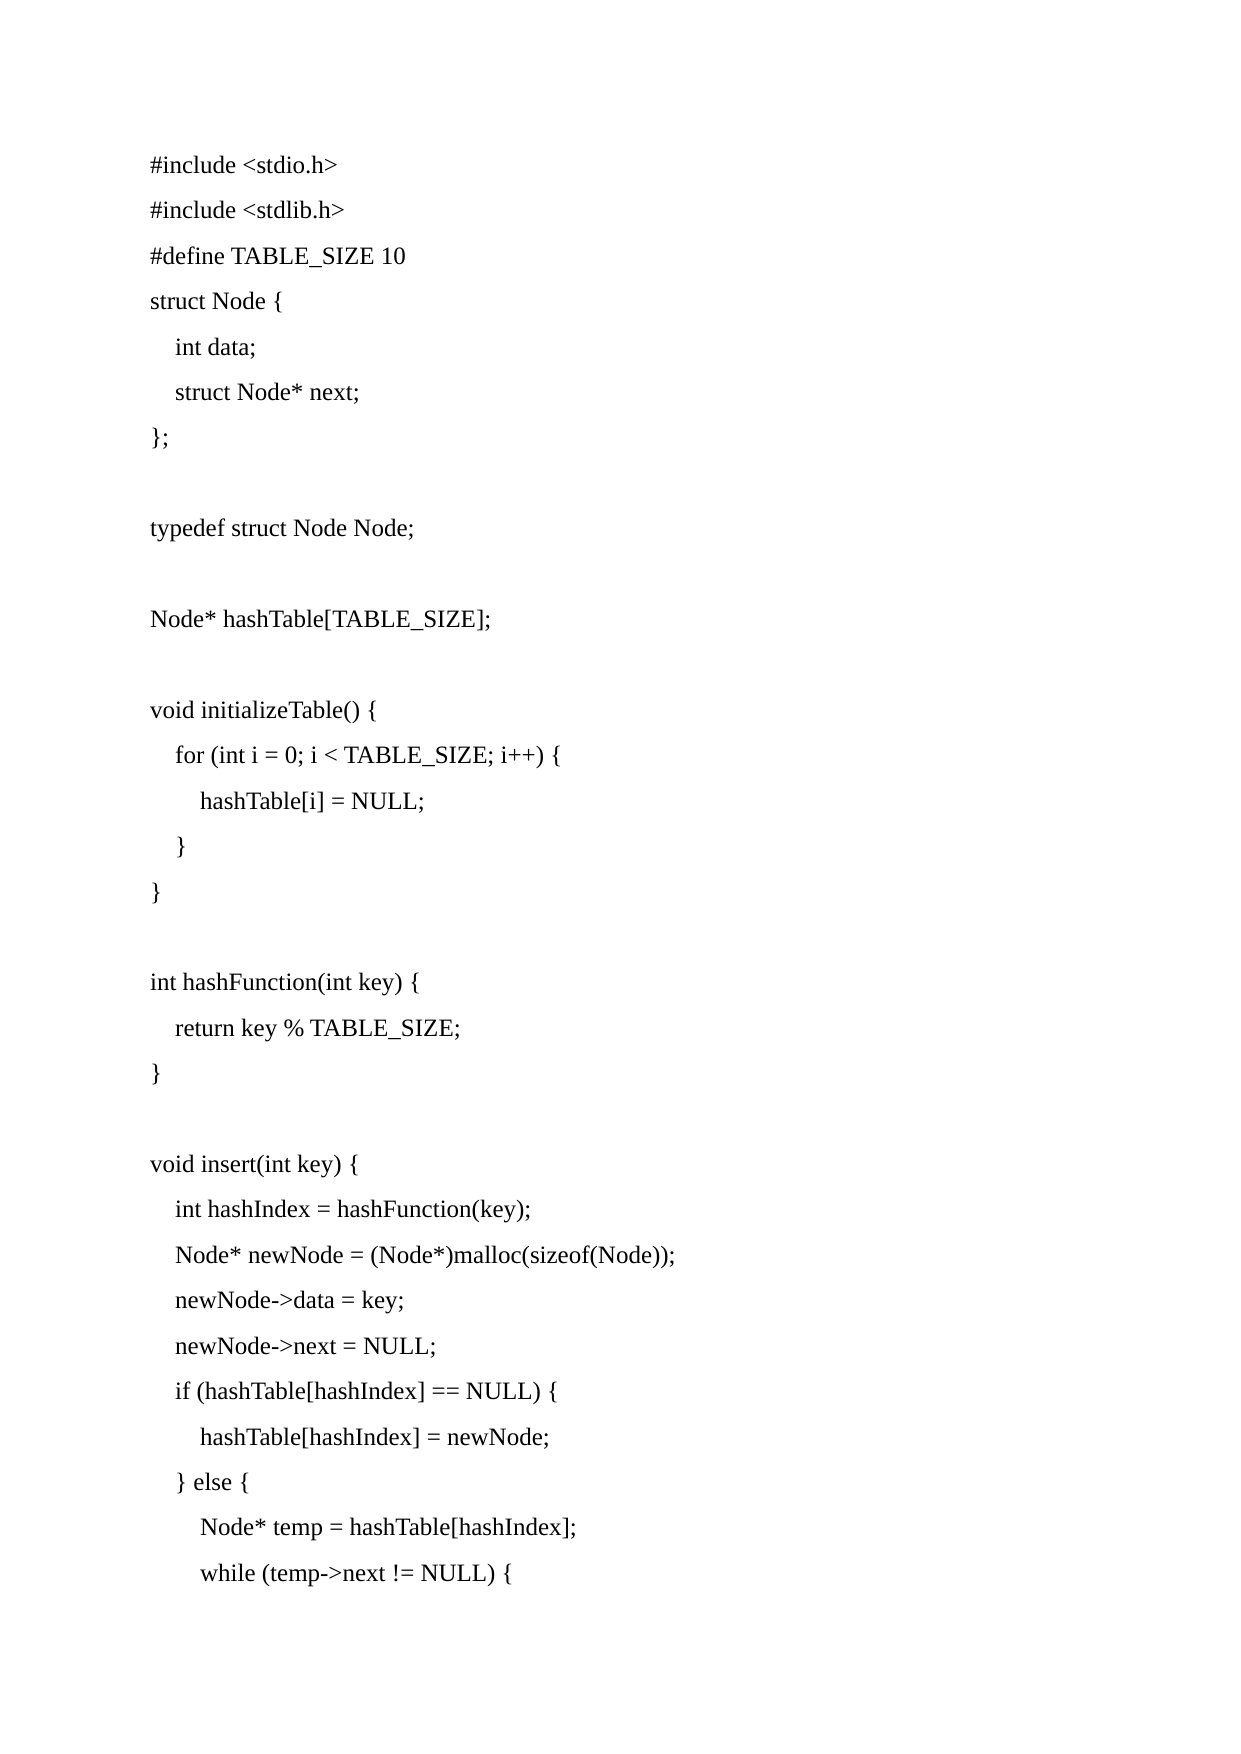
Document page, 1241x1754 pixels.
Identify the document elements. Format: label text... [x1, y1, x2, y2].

text Node* newNode = (Node*)malloc(sizeof(Node)); [150, 1240, 1090, 1269]
text #include <stdio.h> [150, 150, 1090, 179]
text void initializeTable() { [150, 695, 1090, 724]
text Node* hashTable[TABLE_SIZE]; [150, 604, 1090, 633]
text struct Node { [150, 286, 1090, 315]
text hashTable[i] = NULL; [150, 786, 1090, 814]
text int hashFunction(int key) { [150, 967, 1090, 996]
text } else { [150, 1467, 1090, 1496]
text }; [150, 422, 1090, 451]
text newNode->data = key; [150, 1285, 1090, 1314]
text int data; [150, 332, 1090, 360]
text hashTable[hashIndex] = newNode; [150, 1422, 1090, 1450]
text } [150, 1058, 1090, 1087]
text while (temp->next != NULL) { [150, 1558, 1090, 1587]
text newNode->next = NULL; [150, 1331, 1090, 1359]
text int hashIndex = hashFunction(key); [150, 1194, 1090, 1223]
text if (hashTable[hashIndex] == NULL) { [150, 1376, 1090, 1405]
text return key % TABLE_SIZE; [150, 1013, 1090, 1042]
text struct Node* next; [150, 377, 1090, 406]
text #include <stdlib.h> [150, 195, 1090, 224]
text void insert(int key) { [150, 1149, 1090, 1178]
text } [150, 831, 1090, 860]
text } [150, 877, 1090, 905]
text typedef struct Node Node; [150, 513, 1090, 542]
text Node* temp = hashTable[hashIndex]; [150, 1512, 1090, 1541]
text #define TABLE_SIZE 10 [150, 241, 1090, 269]
text for (int i = 0; i < TABLE_SIZE; i++) { [150, 740, 1090, 769]
